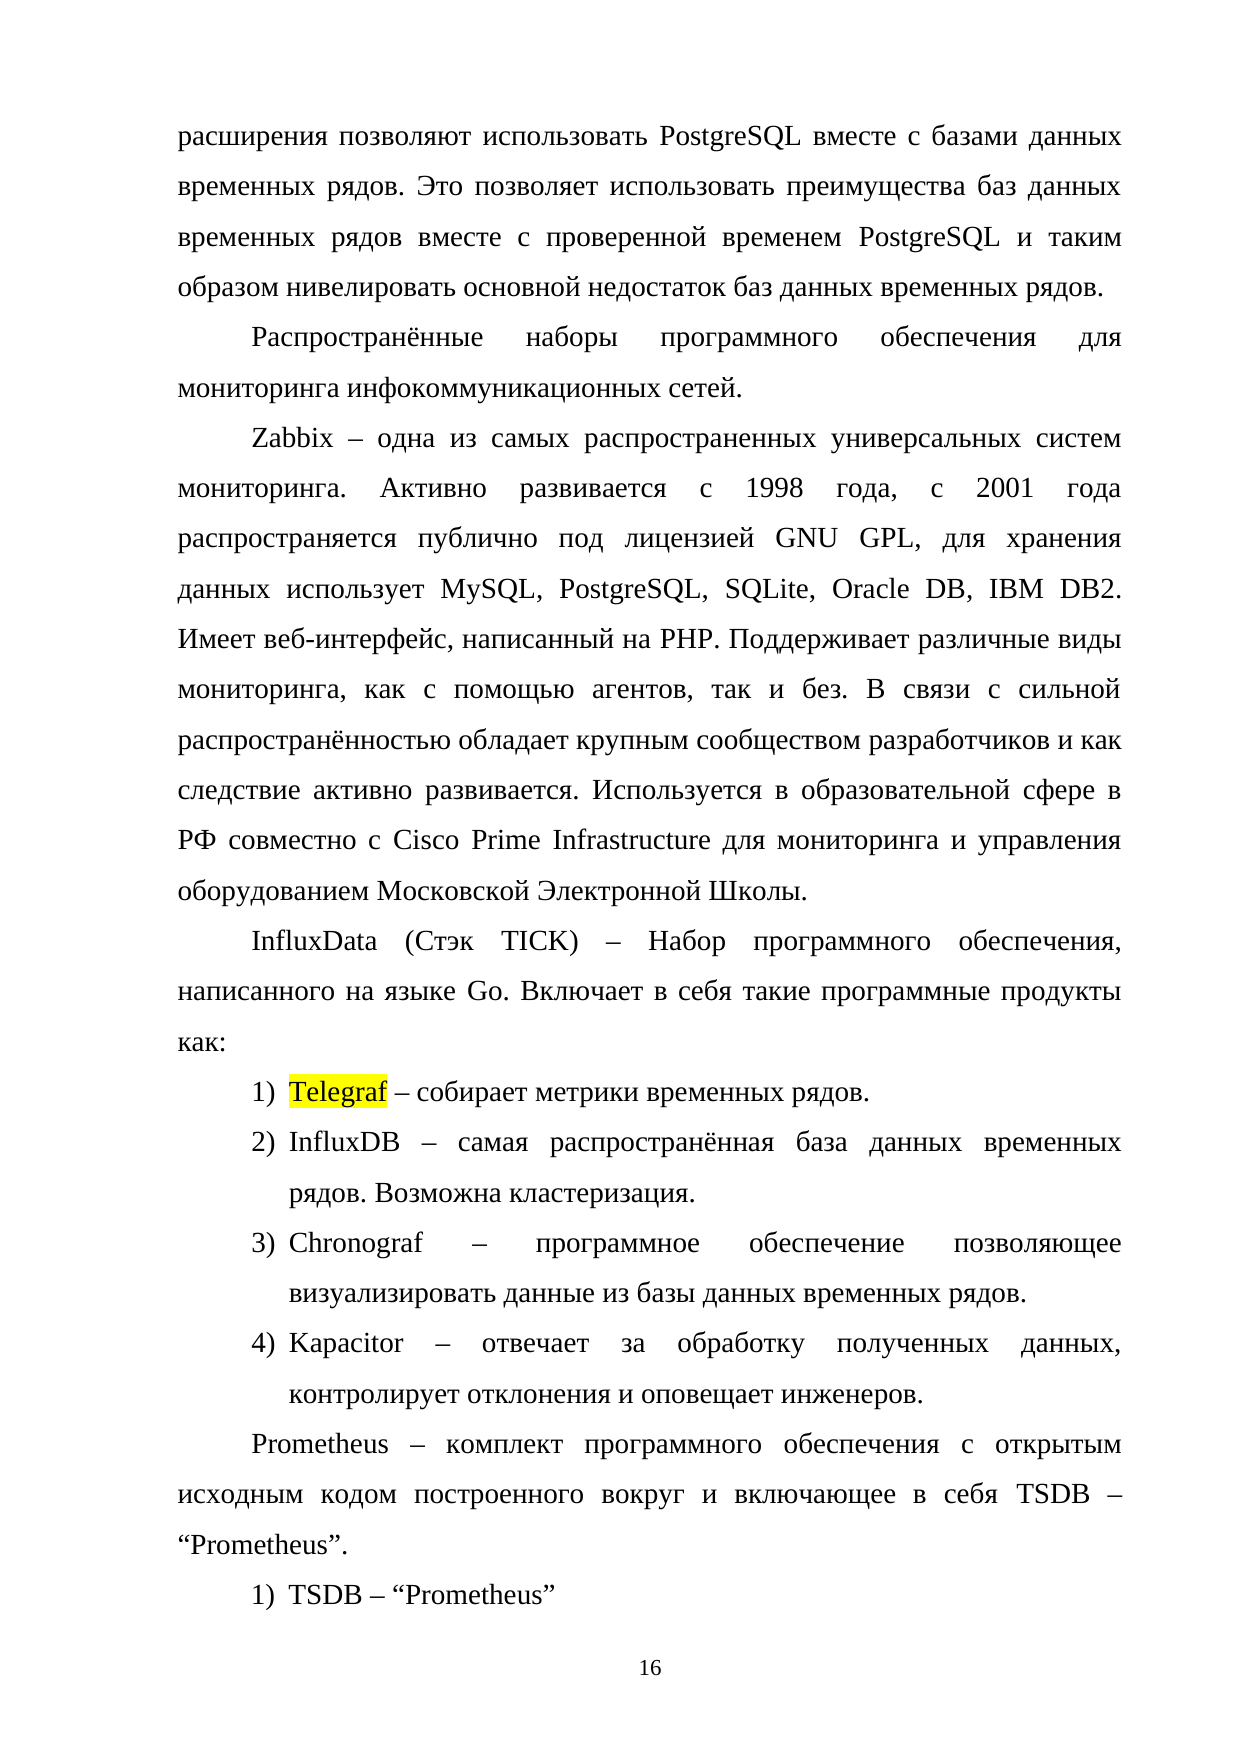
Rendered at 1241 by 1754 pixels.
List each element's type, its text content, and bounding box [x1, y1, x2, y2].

list Telegraf – собирает метрики временных рядов. [387, 1074, 1122, 1108]
list TSDB – “Prometheus” [251, 1577, 1122, 1611]
list Chronograf – программное обеспечение позволяющее визуализировать данные из базы данных временных рядов. [251, 1225, 1122, 1309]
list Kapacitor – отвечает за обработку полученных данных, контролирует отклонения и оповещает инженеров. [251, 1326, 1122, 1409]
text InfluxData (Стэк TICK) – Набор программного обеспечения, написанного на языке Go. Включает в себя такие программные продукты как: [177, 923, 1122, 1057]
list InfluxDB – самая распространённая база данных временных рядов. Возможна кластеризация. [251, 1124, 1122, 1208]
text Prometheus – комплект программного обеспечения с открытым исходным кодом построенного вокруг и включающее в себя TSDB – “Prometheus”. [177, 1426, 1122, 1560]
text Zabbix – одна из самых распространенных универсальных систем мониторинга. Активно развивается с 1998 года, с 2001 года распространяется публично под лицензией GNU GPL, для хранения данных использует MySQL, PostgreSQL, SQLite, Oracle DB, IBM DB2. Имеет веб-интерфейс, написанный на PHP. Поддерживает различные виды мониторинга, как с помощью агентов, так и без. В связи с сильной распространённостью обладает крупным сообществом разработчиков и как следствие активно развивается. Используется в образовательной сфере в РФ совместно с Cisco Prime Infrastructure для мониторинга и управления оборудованием Московской Электронной Школы. [177, 420, 1122, 906]
text Распространённые наборы программного обеспечения для мониторинга инфокоммуникационных сетей. [177, 319, 1122, 403]
